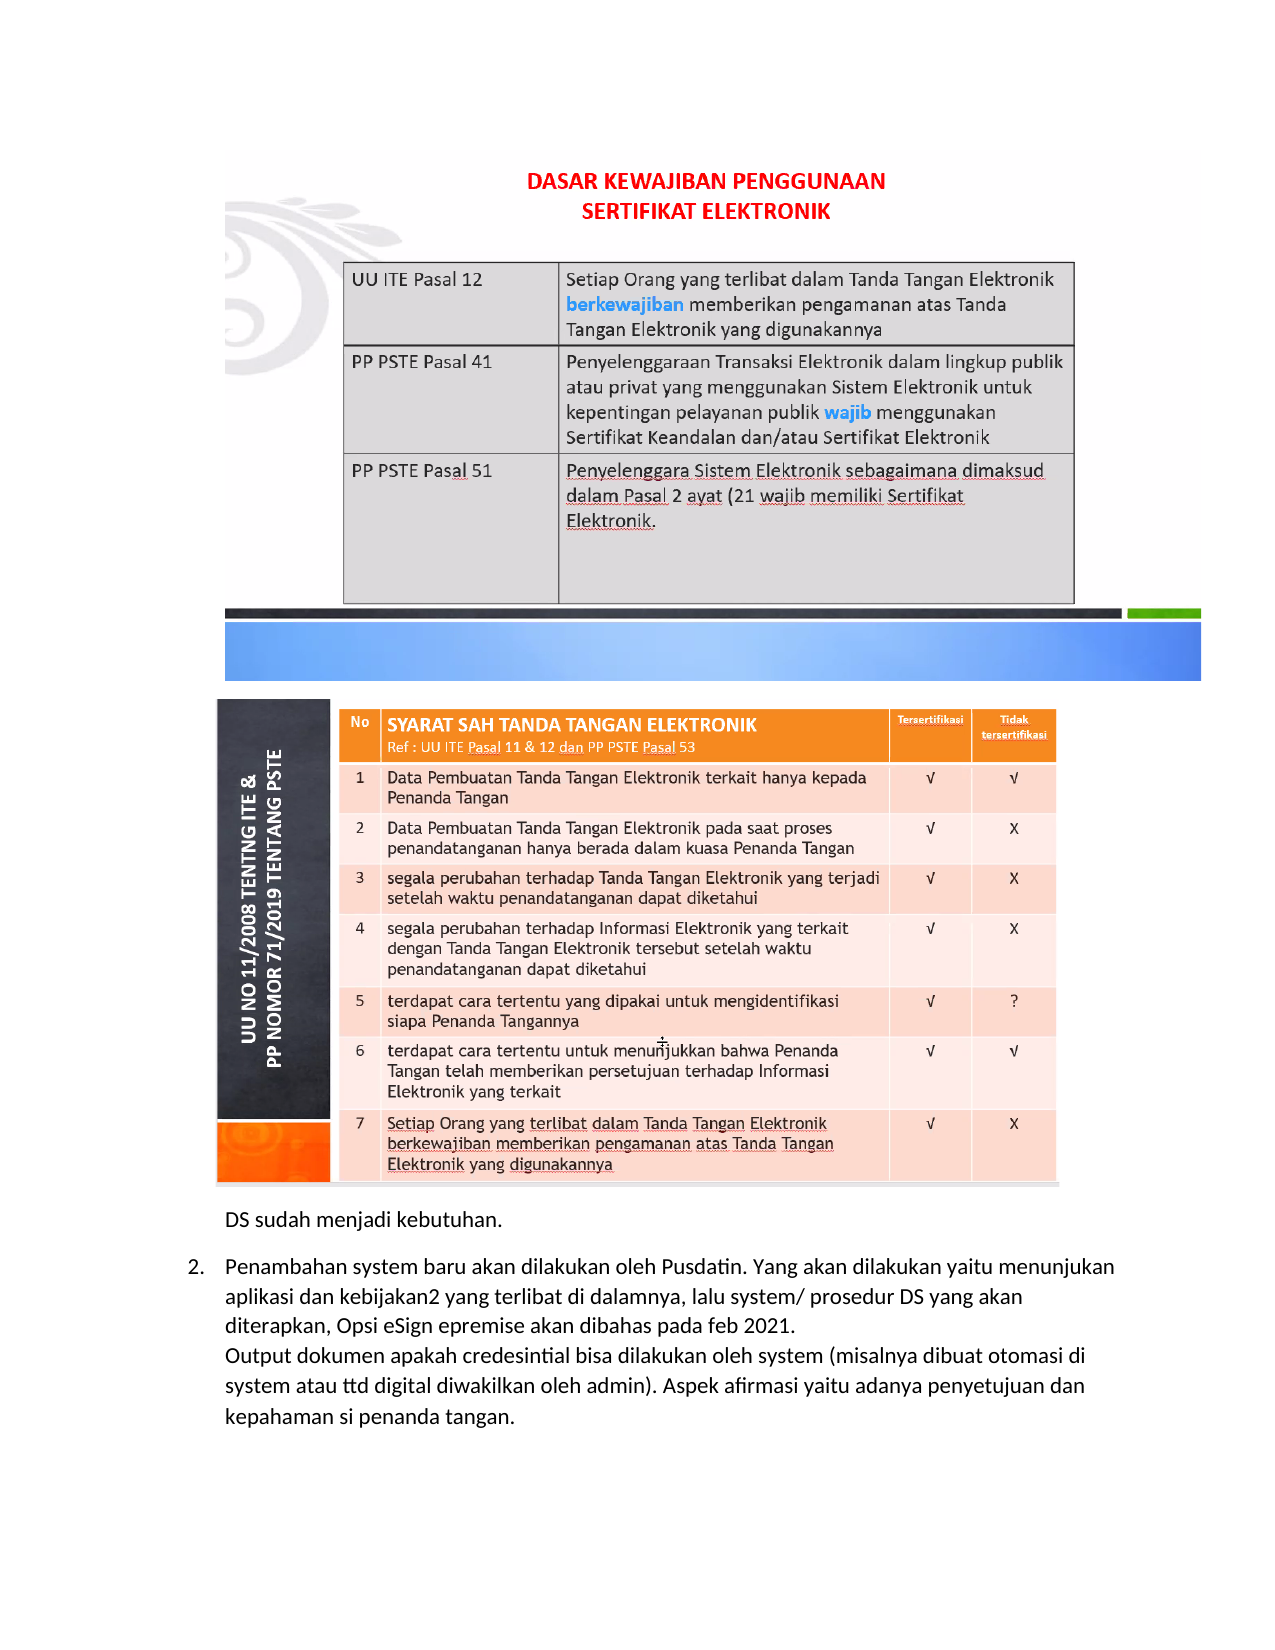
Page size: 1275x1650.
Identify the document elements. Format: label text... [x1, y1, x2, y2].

list Output dokumen apakah credesintial bisa dilakukan oleh system (misalnya dibuat otomasi di system atau ttd digital diwakilkan oleh admin). Aspek afirmasi yaitu adanya penyetujuan dan kepahaman si penanda tangan. [225, 1341, 1125, 1430]
picture [225, 150, 1202, 681]
picture [215, 699, 1060, 1187]
text DS sudah menjadi kebutuhan. [150, 1205, 1125, 1233]
list Penambahan system baru akan dilakukan oleh Pusdatin. Yang akan dilakukan yaitu menunjukan aplikasi dan kebijakan2 yang terlibat di dalamnya, lalu system/ prosedur DS yang akan diterapkan, Opsi eSign epremise akan dibahas pada feb 2021. [187, 1252, 1125, 1340]
